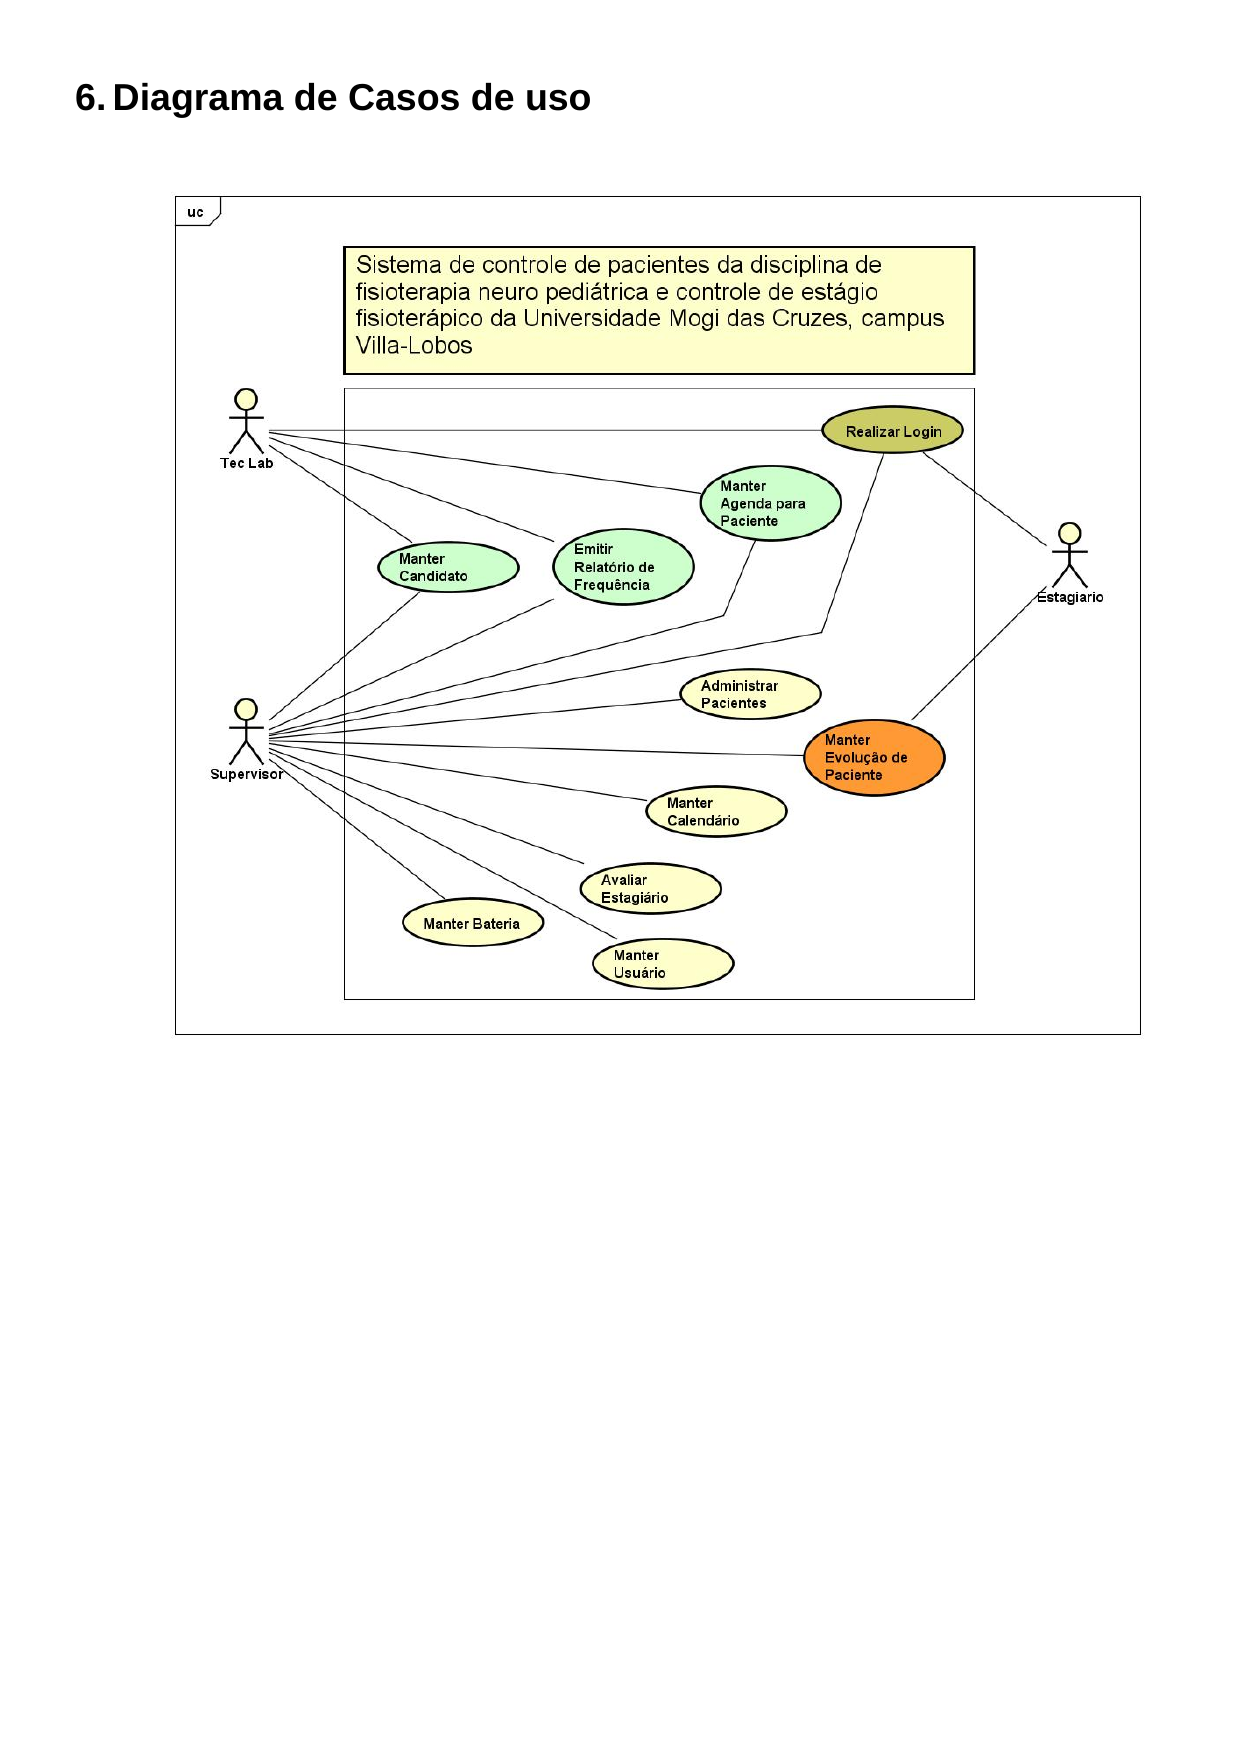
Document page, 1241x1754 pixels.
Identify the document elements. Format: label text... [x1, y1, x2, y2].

picture [163, 184, 1152, 1044]
list Diagrama de Casos de uso [75, 75, 1165, 118]
